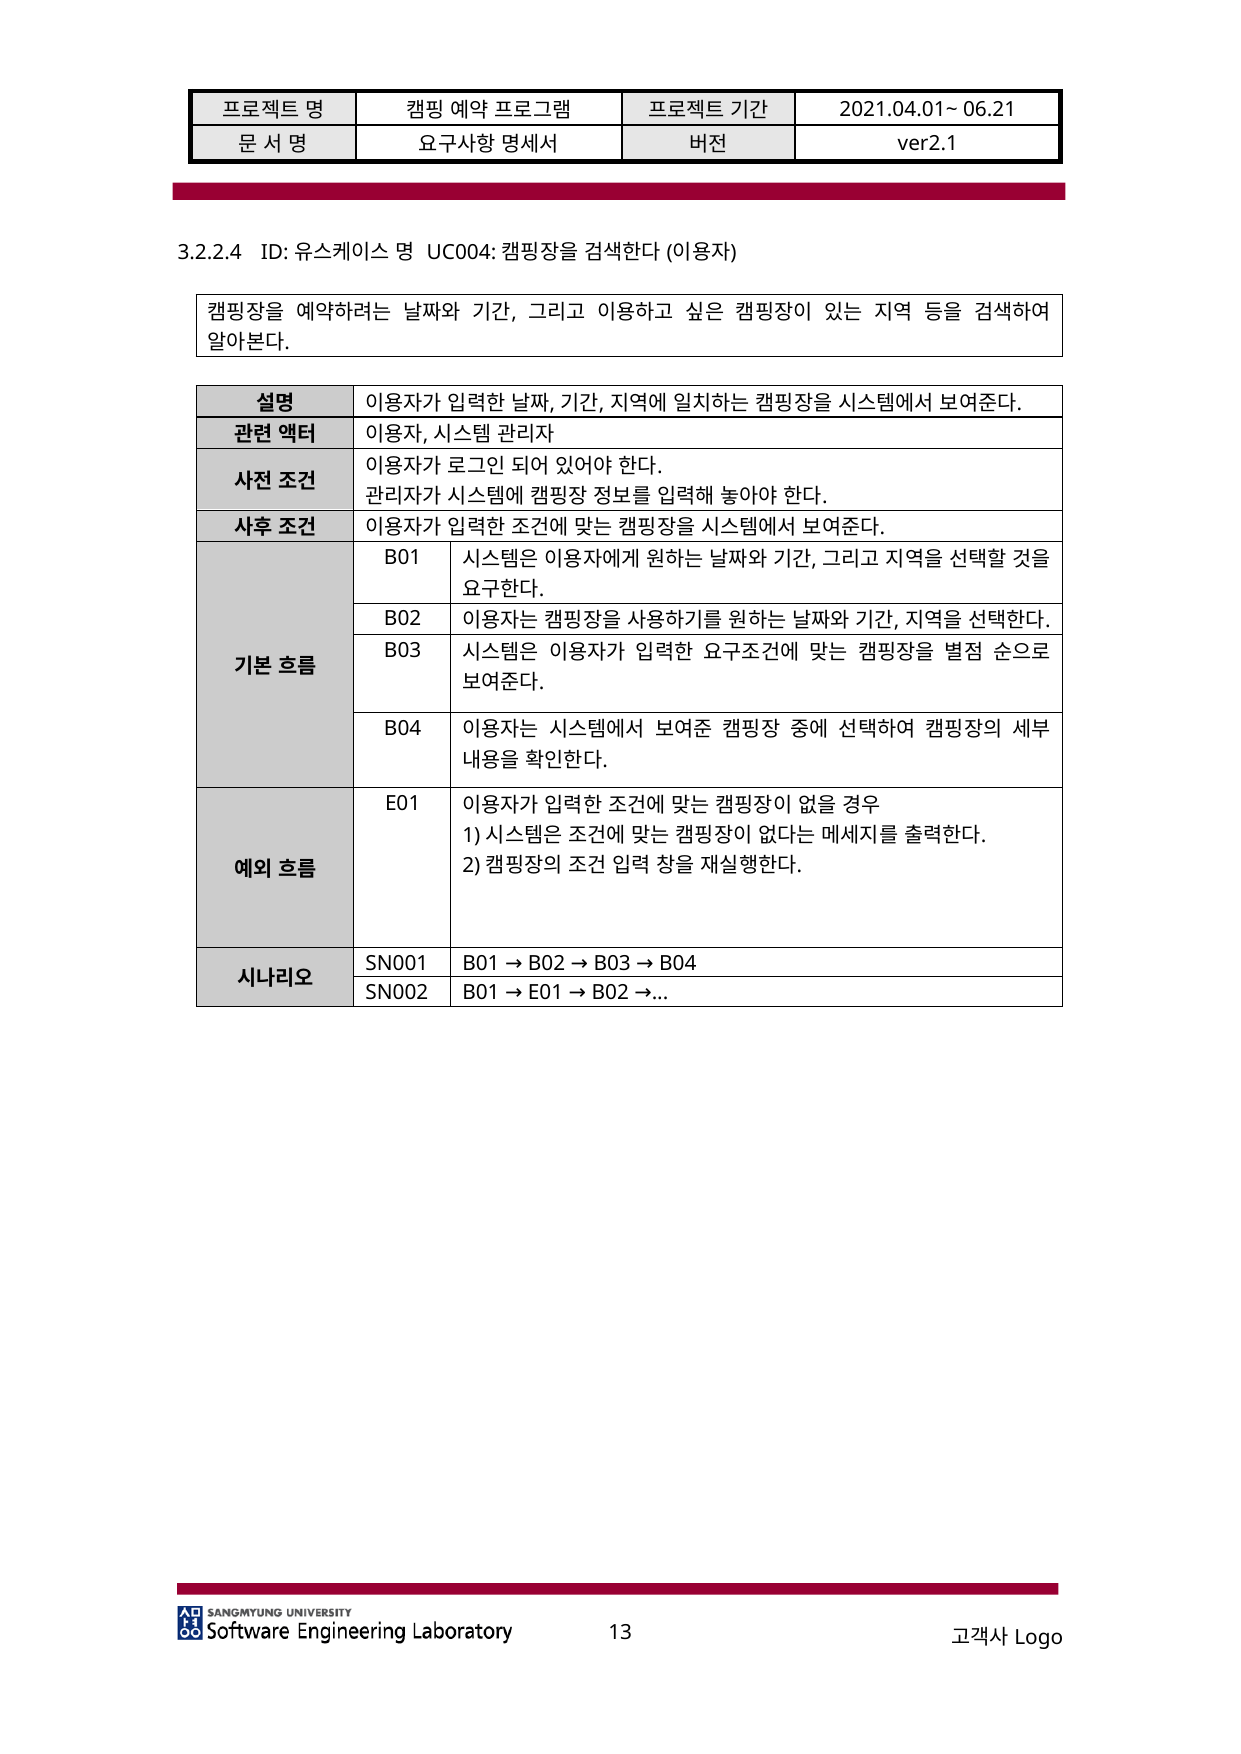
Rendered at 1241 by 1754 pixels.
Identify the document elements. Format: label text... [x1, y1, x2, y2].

table_cell 시나리오 [197, 948, 353, 1006]
table_cell 시스템은 이용자가 입력한 요구조건에 맞는 캠핑장을 별점 순으로 보여준다. [451, 635, 1062, 712]
table_cell 예외 흐름 [197, 788, 353, 947]
table_cell 사후 조건 [197, 511, 353, 541]
table_cell 이용자가 입력한 조건에 맞는 캠핑장이 없을 경우 1) 시스템은 조건에 맞는 캠핑장이 없다는 메세지를 출력한다. 2) 캠핑장의 조건 입력 창을 재실행한다. [451, 788, 1062, 947]
table_cell B01 [354, 542, 450, 602]
table_cell B01 → E01 → B02 →... [451, 977, 1062, 1006]
table_cell 이용자가 입력한 조건에 맞는 캠핑장을 시스템에서 보여준다. [354, 511, 1062, 541]
table_cell 관련 액터 [197, 418, 353, 448]
table_header 설명 [197, 386, 353, 416]
table_cell B02 [354, 604, 450, 634]
table_cell B03 [354, 635, 450, 712]
table_cell SN002 [354, 977, 450, 1006]
table_cell B01 → B02 → B03 → B04 [451, 948, 1062, 976]
picture [177, 1606, 515, 1645]
table_cell 기본 흐름 [197, 542, 353, 787]
table_cell E01 [354, 788, 450, 947]
table_cell 이용자는 시스템에서 보여준 캠핑장 중에 선택하여 캠핑장의 세부 내용을 확인한다. [451, 713, 1062, 787]
table_cell 이용자가 로그인 되어 있어야 한다. 관리자가 시스템에 캠핑장 정보를 입력해 놓아야 한다. [354, 449, 1062, 509]
table_cell B04 [354, 713, 450, 787]
table_cell SN001 [354, 948, 450, 976]
table_cell 이용자는 캠핑장을 사용하기를 원하는 날짜와 기간, 지역을 선택한다. [451, 604, 1062, 634]
subtitle ID: 유스케이스 명 UC004: 캠핑장을 검색한다 (이용자) [177, 235, 1063, 266]
table_cell 이용자, 시스템 관리자 [354, 418, 1062, 448]
table_header 캠핑장을 예약하려는 날짜와 기간, 그리고 이용하고 싶은 캠핑장이 있는 지역 등을 검색하여 알아본다. [197, 295, 1062, 356]
table_cell 사전 조건 [197, 449, 353, 509]
table_cell 시스템은 이용자에게 원하는 날짜와 기간, 그리고 지역을 선택할 것을 요구한다. [451, 542, 1062, 602]
table_header 이용자가 입력한 날짜, 기간, 지역에 일치하는 캠핑장을 시스템에서 보여준다. [354, 386, 1062, 416]
